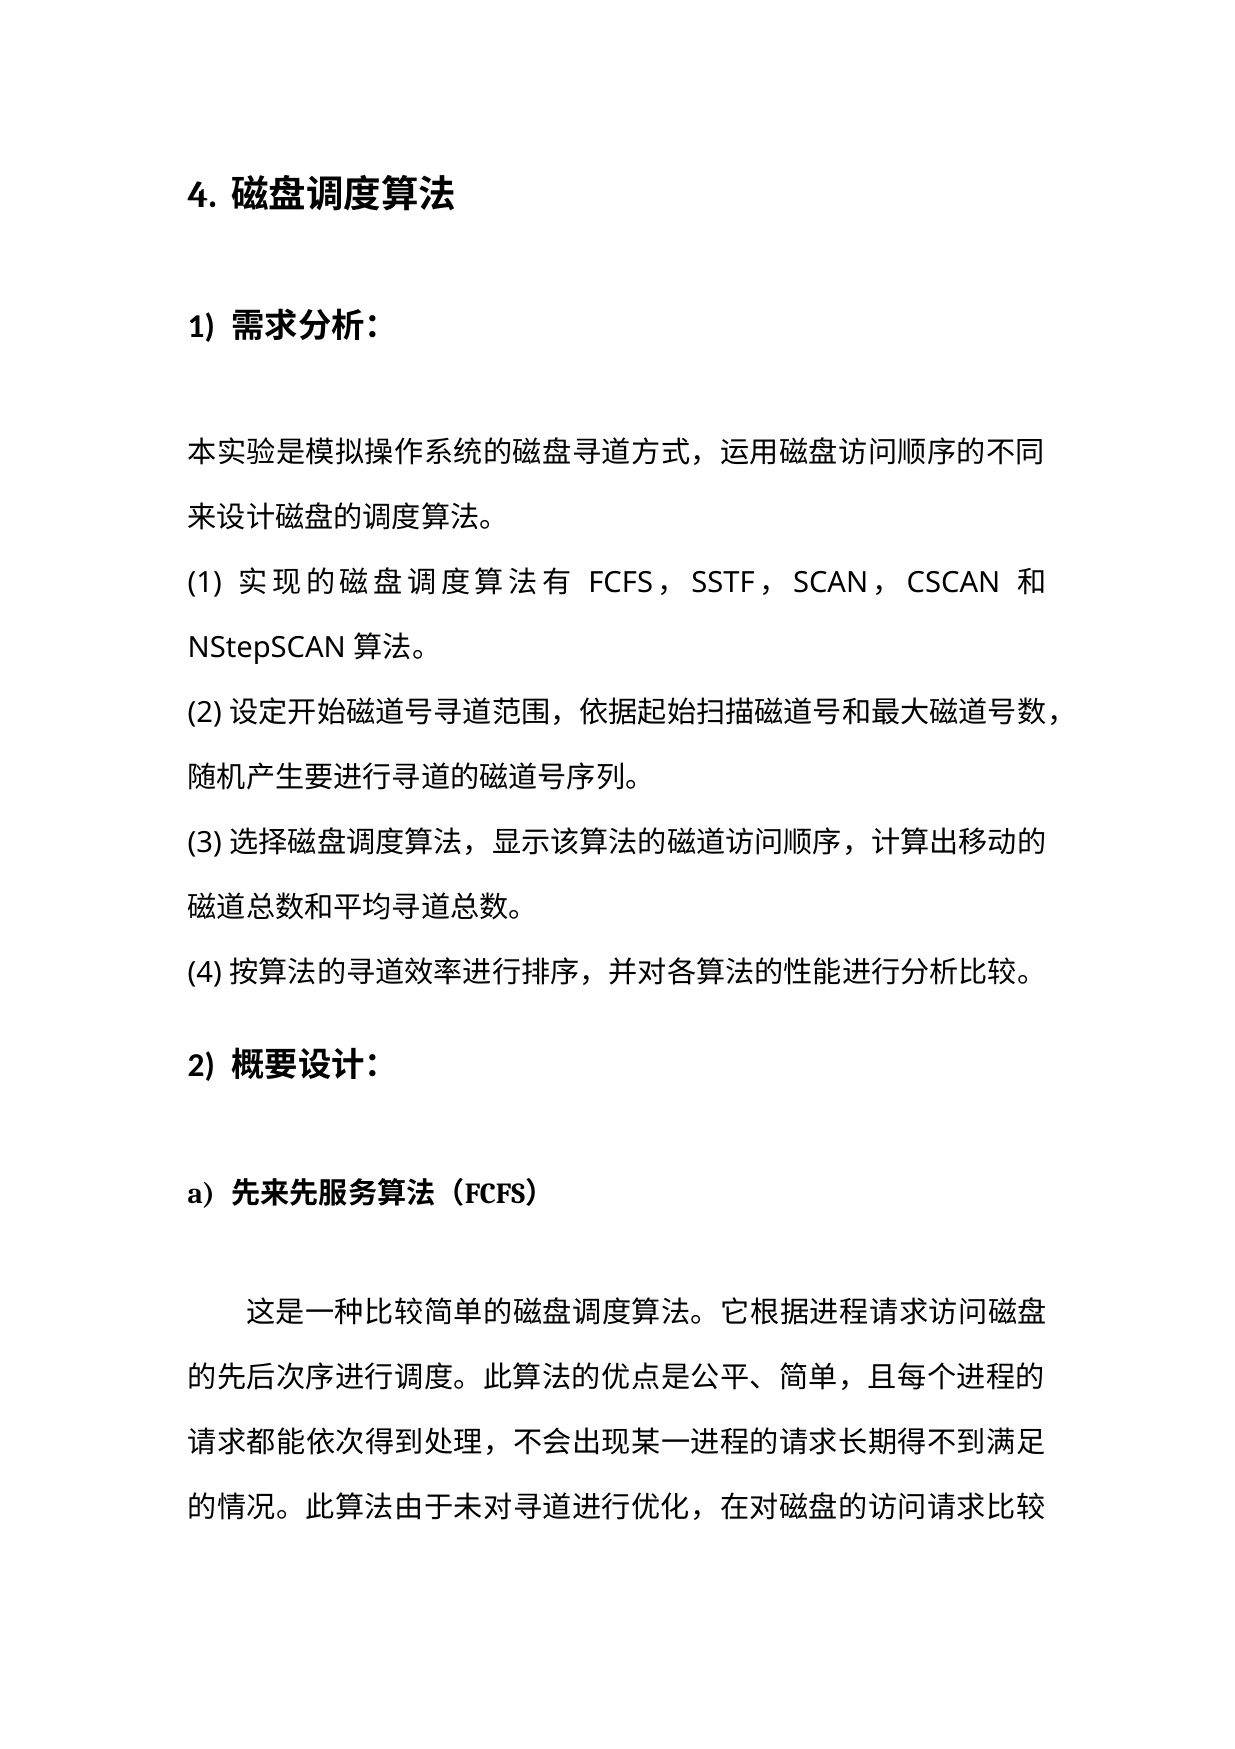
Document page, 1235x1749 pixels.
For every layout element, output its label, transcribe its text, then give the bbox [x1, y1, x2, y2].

subtitle 先来先服务算法（FCFS） [187, 1158, 1047, 1223]
subtitle 磁盘调度算法 [187, 159, 1047, 224]
text (4) 按算法的寻道效率进行排序，并对各算法的性能进行分析比较。 [187, 937, 1047, 1002]
text (1) 实现的磁盘调度算法有 FCFS，SSTF，SCAN，CSCAN 和 NStepSCAN 算法。 [187, 547, 1047, 677]
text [187, 1277, 1047, 1537]
text (3) 选择磁盘调度算法，显示该算法的磁道访问顺序，计算出移动的磁道总数和平均寻道总数。 [187, 807, 1047, 937]
text 本实验是模拟操作系统的磁盘寻道方式，运用磁盘访问顺序的不同来设计磁盘的调度算法。 [187, 417, 1047, 547]
subtitle 需求分析： [187, 291, 1047, 356]
text (2) 设定开始磁道号寻道范围，依据起始扫描磁道号和最大磁道号数，随机产生要进行寻道的磁道号序列。 [187, 677, 1047, 807]
subtitle 概要设计： [187, 1029, 1047, 1094]
